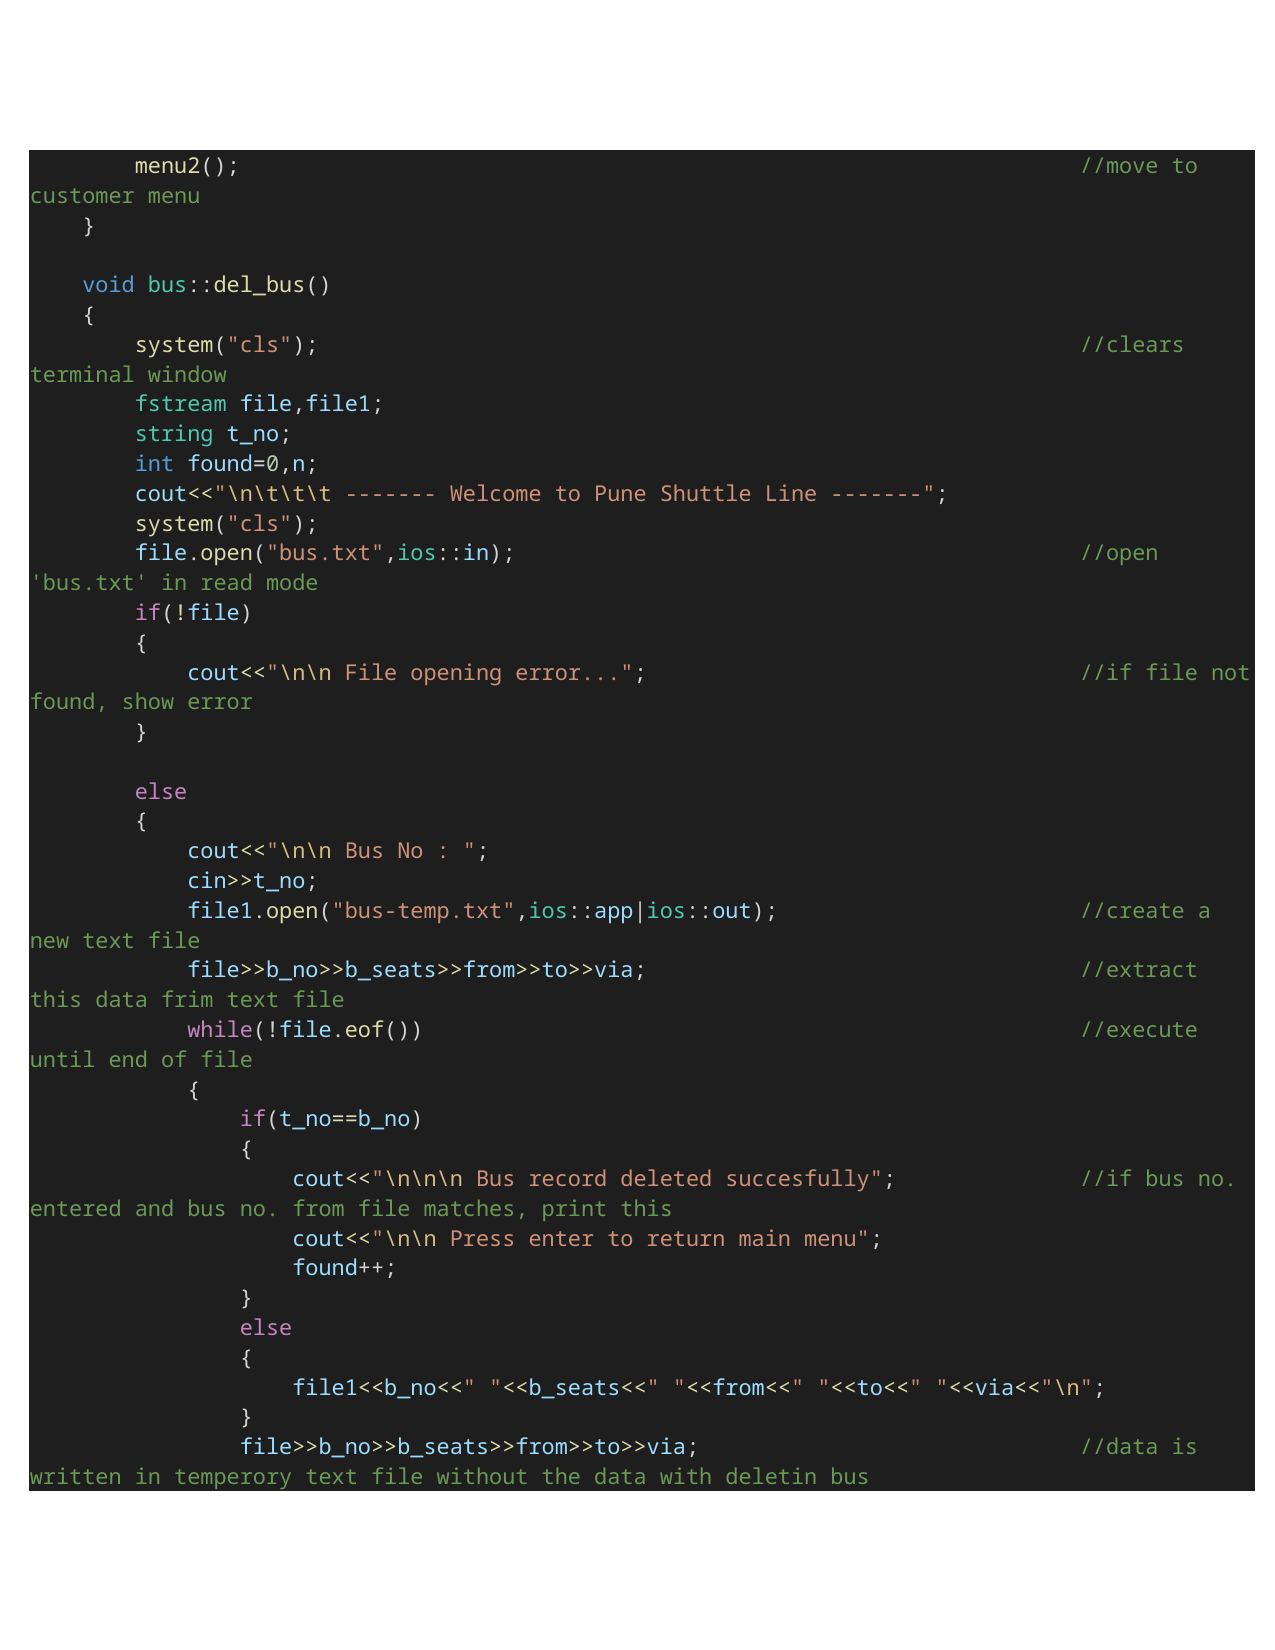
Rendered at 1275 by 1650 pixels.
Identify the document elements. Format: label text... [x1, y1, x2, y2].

text if(!file) [29, 597, 1255, 627]
text file>>b_no>>b_seats>>from>>to>>via; //data is written in temperory text file without the data with deletin bus [29, 1431, 1255, 1491]
text } [29, 1401, 1255, 1431]
text found++; [29, 1252, 1255, 1282]
text cout<<"\n\n Press enter to return main menu"; [29, 1222, 1255, 1252]
text file.open("bus.txt",ios::in); //open 'bus.txt' in read mode [29, 537, 1255, 597]
text int found=0,n; [29, 448, 1255, 478]
text void bus::del_bus() [29, 269, 1255, 299]
text file1<<b_no<<" "<<b_seats<<" "<<from<<" "<<to<<" "<<via<<"\n"; [29, 1371, 1255, 1401]
text else [29, 1312, 1255, 1342]
text cout<<"\n\n\n Bus record deleted succesfully"; //if bus no. entered and bus no. from file matches, print this [29, 1163, 1255, 1222]
text { [29, 627, 1255, 656]
text system("cls"); //clears terminal window [29, 329, 1255, 388]
text cout<<"\n\n Bus No : "; [29, 835, 1255, 865]
text menu2(); //move to customer menu [29, 150, 1255, 209]
text else [29, 776, 1255, 805]
text cout<<"\n\n File opening error..."; //if file not found, show error [29, 656, 1255, 716]
text { [29, 299, 1255, 329]
text while(!file.eof()) //execute until end of file [29, 1014, 1255, 1073]
text } [29, 209, 1255, 239]
text string t_no; [29, 418, 1255, 448]
text } [29, 1282, 1255, 1312]
text { [29, 1133, 1255, 1163]
text cout<<"\n\t\t\t ------- Welcome to Pune Shuttle Line -------"; [29, 478, 1255, 507]
text cin>>t_no; [29, 865, 1255, 895]
text { [29, 805, 1255, 835]
text } [29, 716, 1255, 746]
text { [29, 1073, 1255, 1103]
text file1.open("bus-temp.txt",ios::app|ios::out); //create a new text file [29, 895, 1255, 954]
text file>>b_no>>b_seats>>from>>to>>via; //extract this data frim text file [29, 954, 1255, 1014]
text fstream file,file1; [29, 388, 1255, 418]
text system("cls"); [29, 507, 1255, 537]
text { [29, 1342, 1255, 1371]
text if(t_no==b_no) [29, 1103, 1255, 1133]
